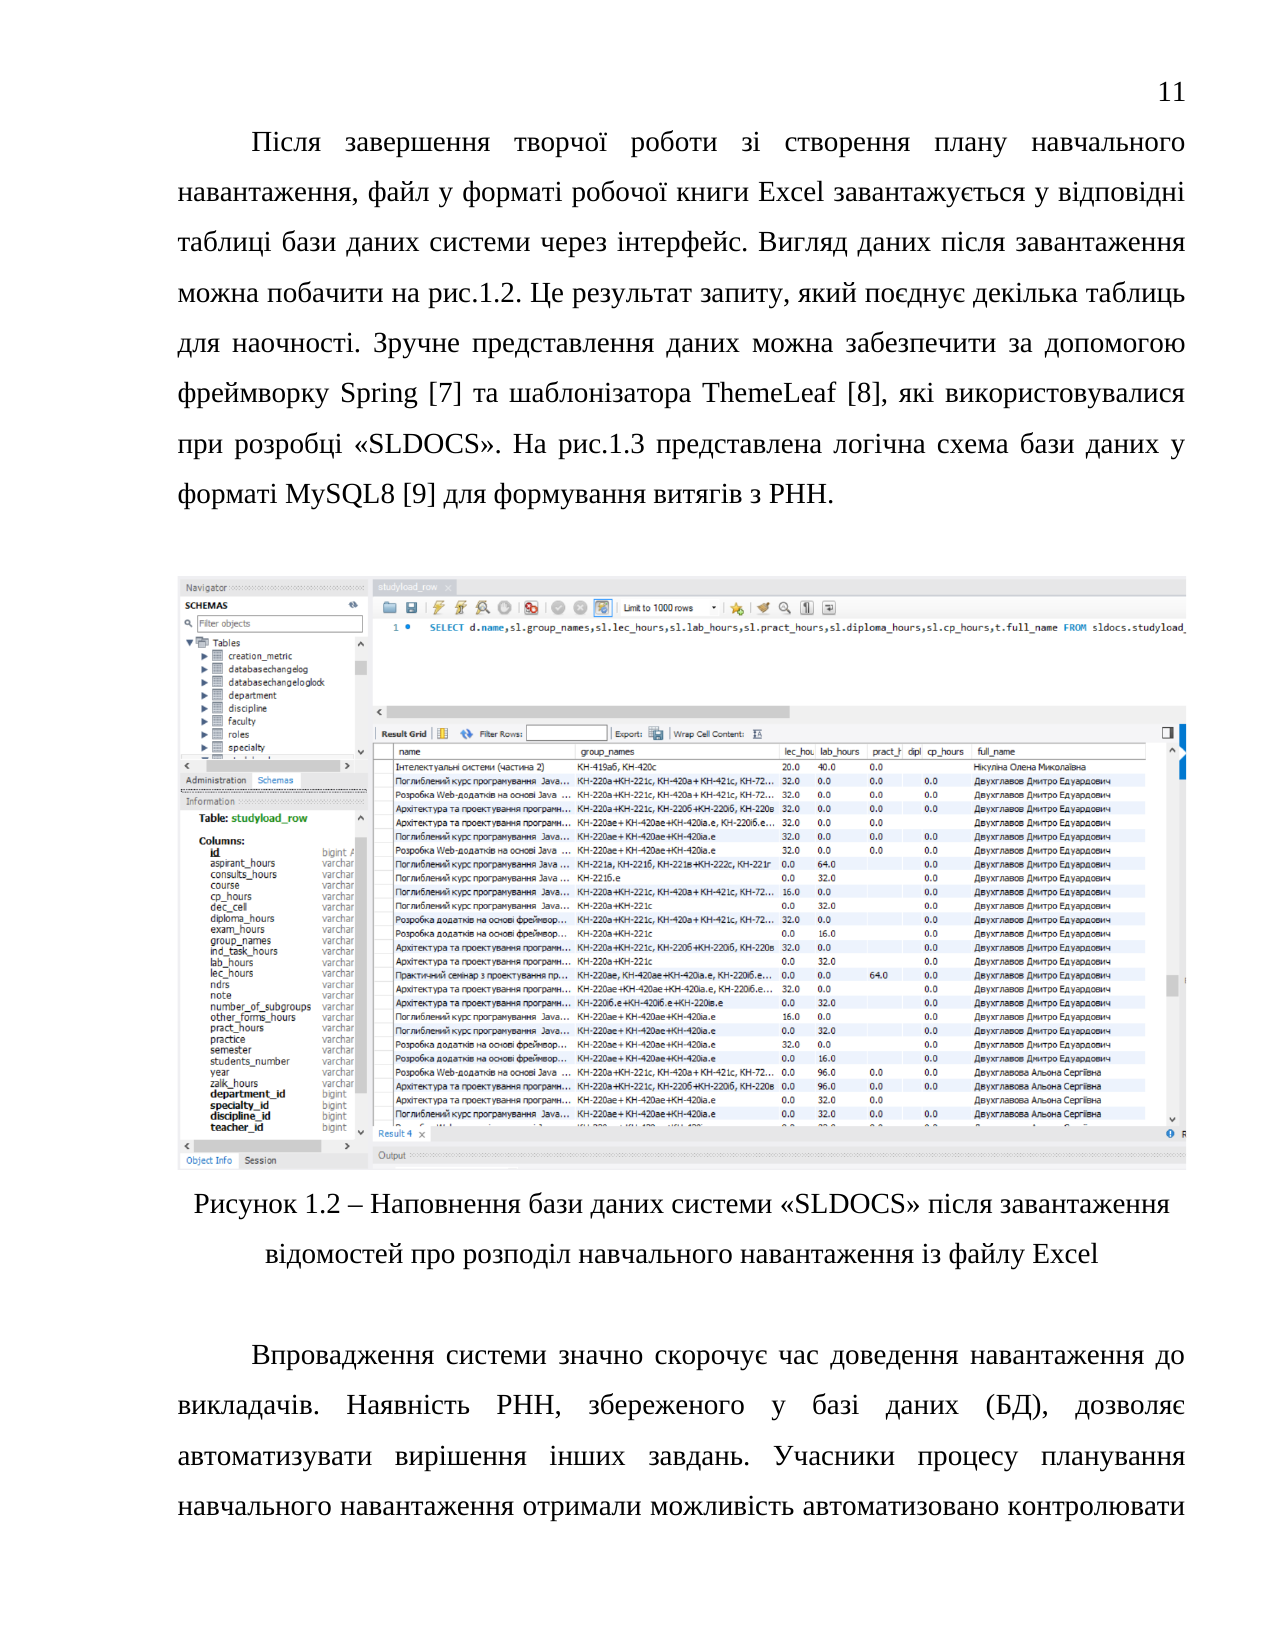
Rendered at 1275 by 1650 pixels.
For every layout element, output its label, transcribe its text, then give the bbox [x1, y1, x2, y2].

text Рисунок 1.2 – Наповнення бази даних системи «SLDOCS» після завантаження відомостей про розподіл навчального навантаження із файлу Excel [177, 1186, 1186, 1270]
picture [177, 576, 1187, 1170]
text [177, 1337, 1186, 1521]
text Після завершення творчої роботи зі створення плану навчального навантаження, файл у форматі робочої книги Excel завантажується у відповідні таблиці бази даних системи через інтерфейс. Вигляд даних після завантаження можна побачити на рис.1.2. Це результат запиту, який поєднує декілька таблиць для наочності. Зручне представлення даних можна забезпечити за допомогою фреймворку Spring [7] та шаблонізатора ThemeLeаf [8], які використовувалися при розробці «SLDOCS». На рис.1.3 представлена логічна схема бази даних у форматі MySQL8 [9] для формування витягів з РНН. [177, 124, 1186, 510]
